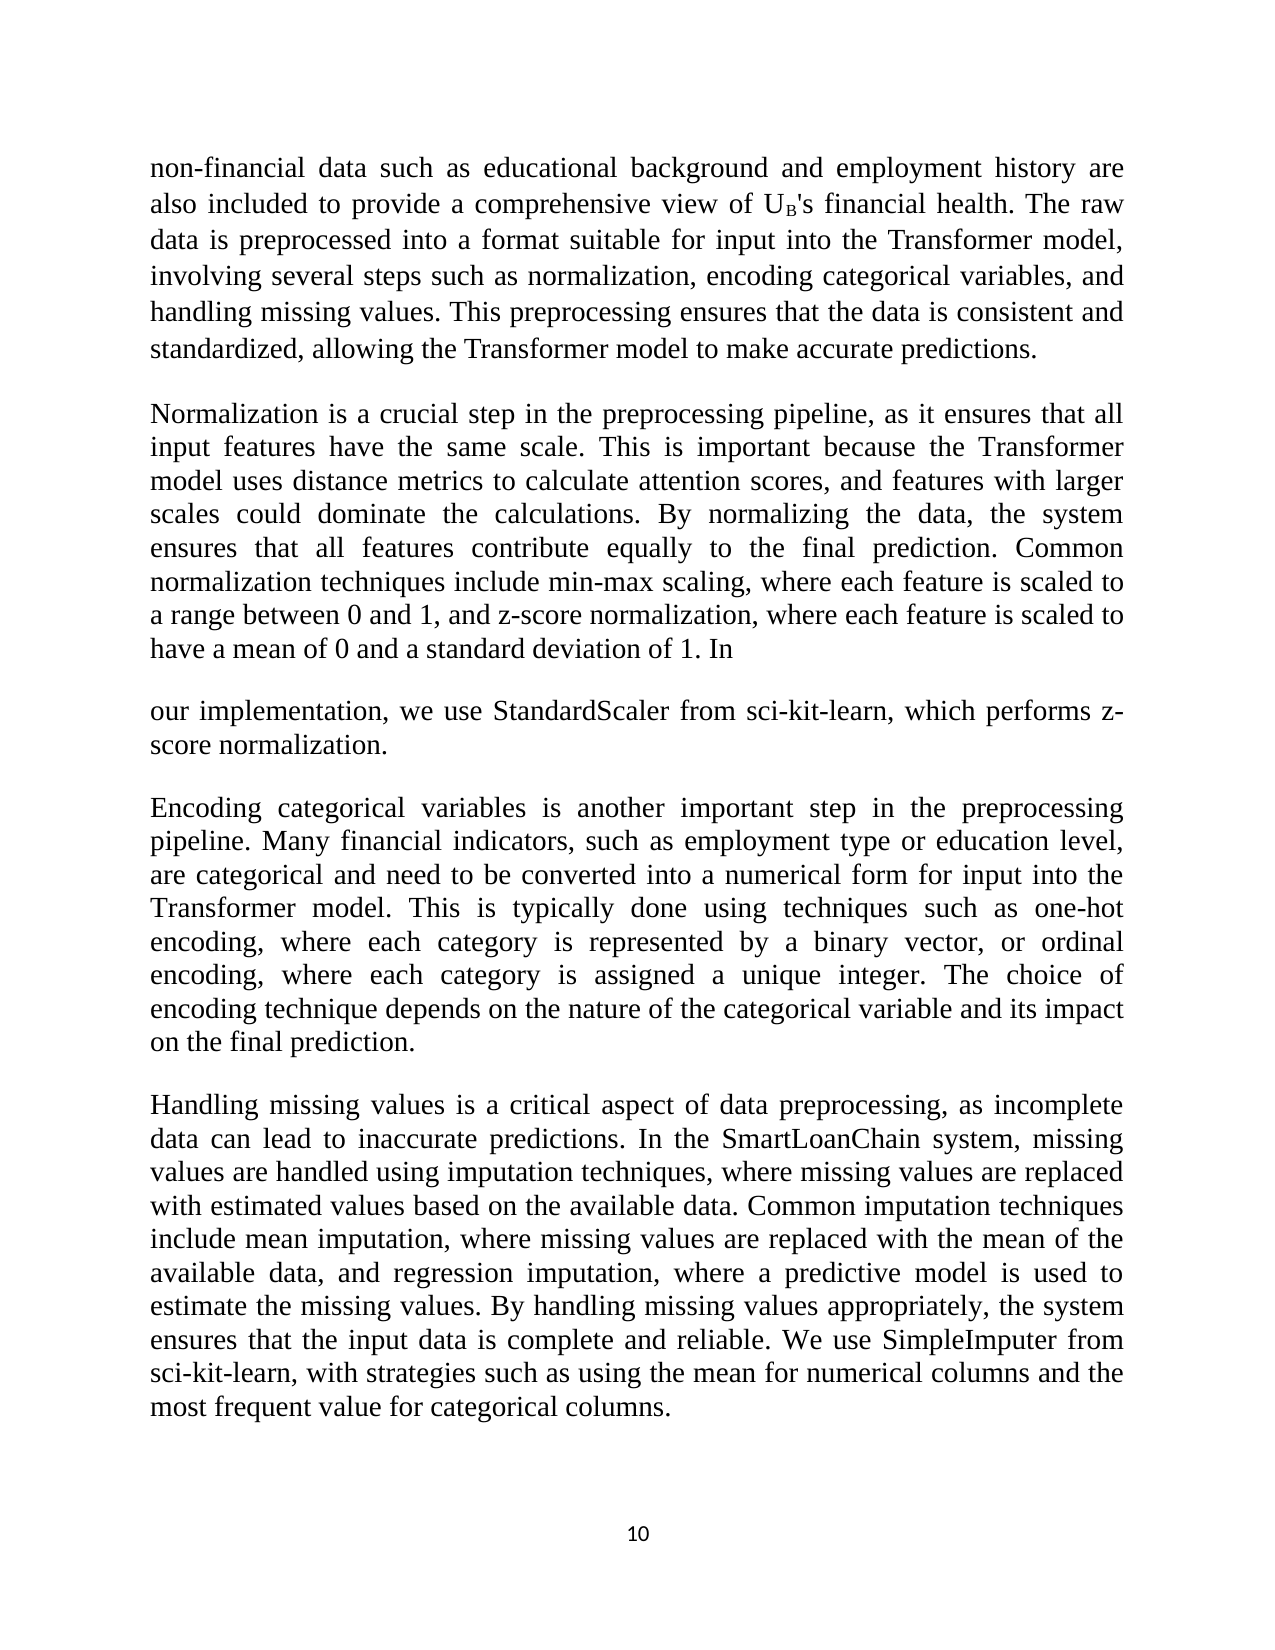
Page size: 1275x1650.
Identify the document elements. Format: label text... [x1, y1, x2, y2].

text Encoding categorical variables is another important step in the preprocessing pipeline. Many financial indicators, such as employment type or education level, are categorical and need to be converted into a numerical form for input into the Transformer model. This is typically done using techniques such as one-hot encoding, where each category is represented by a binary vector, or ordinal encoding, where each category is assigned a unique integer. The choice of encoding technique depends on the nature of the categorical variable and its impact on the final prediction. [150, 790, 1125, 1058]
text Handling missing values is a critical aspect of data preprocessing, as incomplete data can lead to inaccurate predictions. In the SmartLoanChain system, missing values are handled using imputation techniques, where missing values are replaced with estimated values based on the available data. Common imputation techniques include mean imputation, where missing values are replaced with the mean of the available data, and regression imputation, where a predictive model is used to estimate the missing values. By handling missing values appropriately, the system ensures that the input data is complete and reliable. We use SimpleImputer from sci-kit-learn, with strategies such as using the mean for numerical columns and the most frequent value for categorical columns. [150, 1087, 1125, 1423]
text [150, 150, 1125, 364]
text Normalization is a crucial step in the preprocessing pipeline, as it ensures that all input features have the same scale. This is important because the Transformer model uses distance metrics to calculate attention scores, and features with larger scales could dominate the calculations. By normalizing the data, the system ensures that all features contribute equally to the final prediction. Common normalization techniques include min-max scaling, where each feature is scaled to a range between 0 and 1, and z-score normalization, where each feature is scaled to have a mean of 0 and a standard deviation of 1. In [150, 396, 1125, 664]
text our implementation, we use StandardScaler from sci-kit-learn, which performs z-score normalization. [150, 693, 1125, 761]
